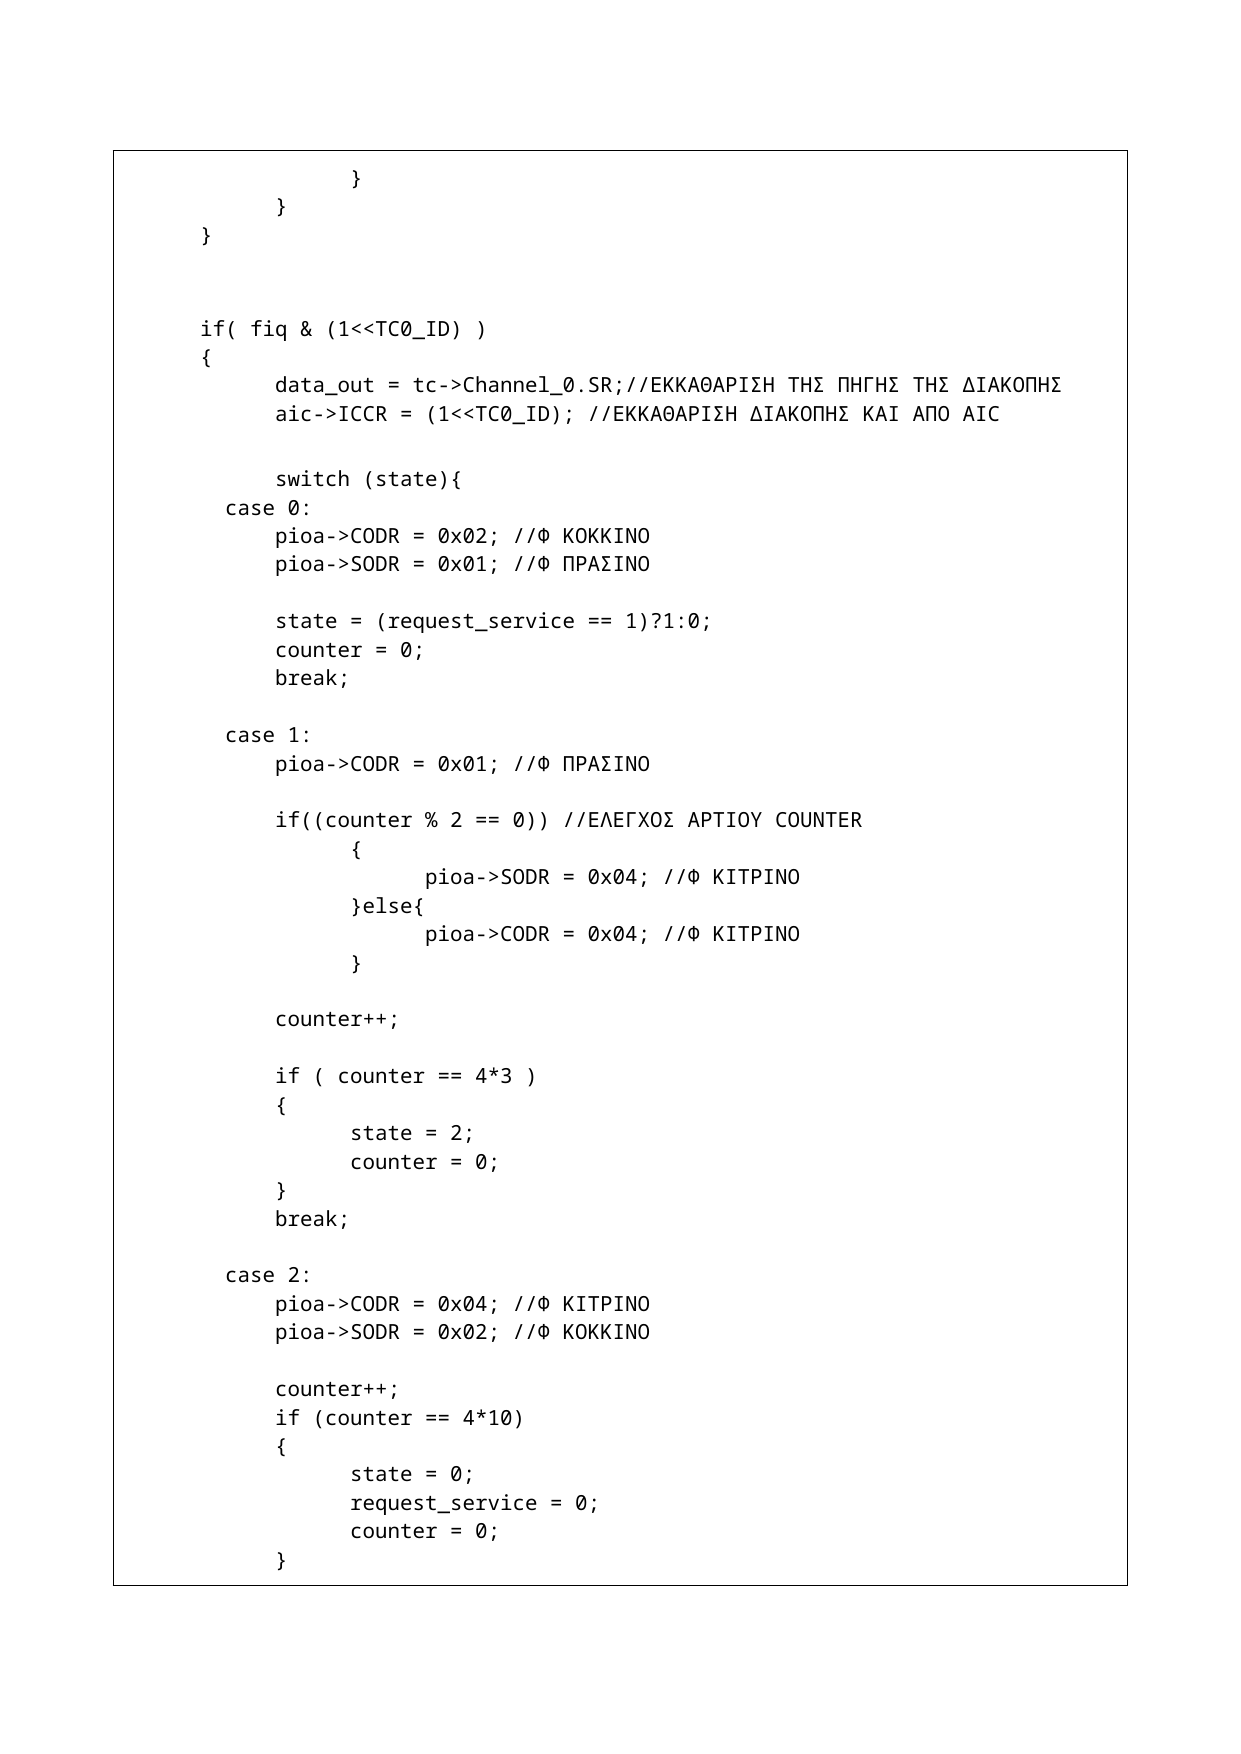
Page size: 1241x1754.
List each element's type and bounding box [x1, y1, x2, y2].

table_header [114, 151, 1127, 1585]
